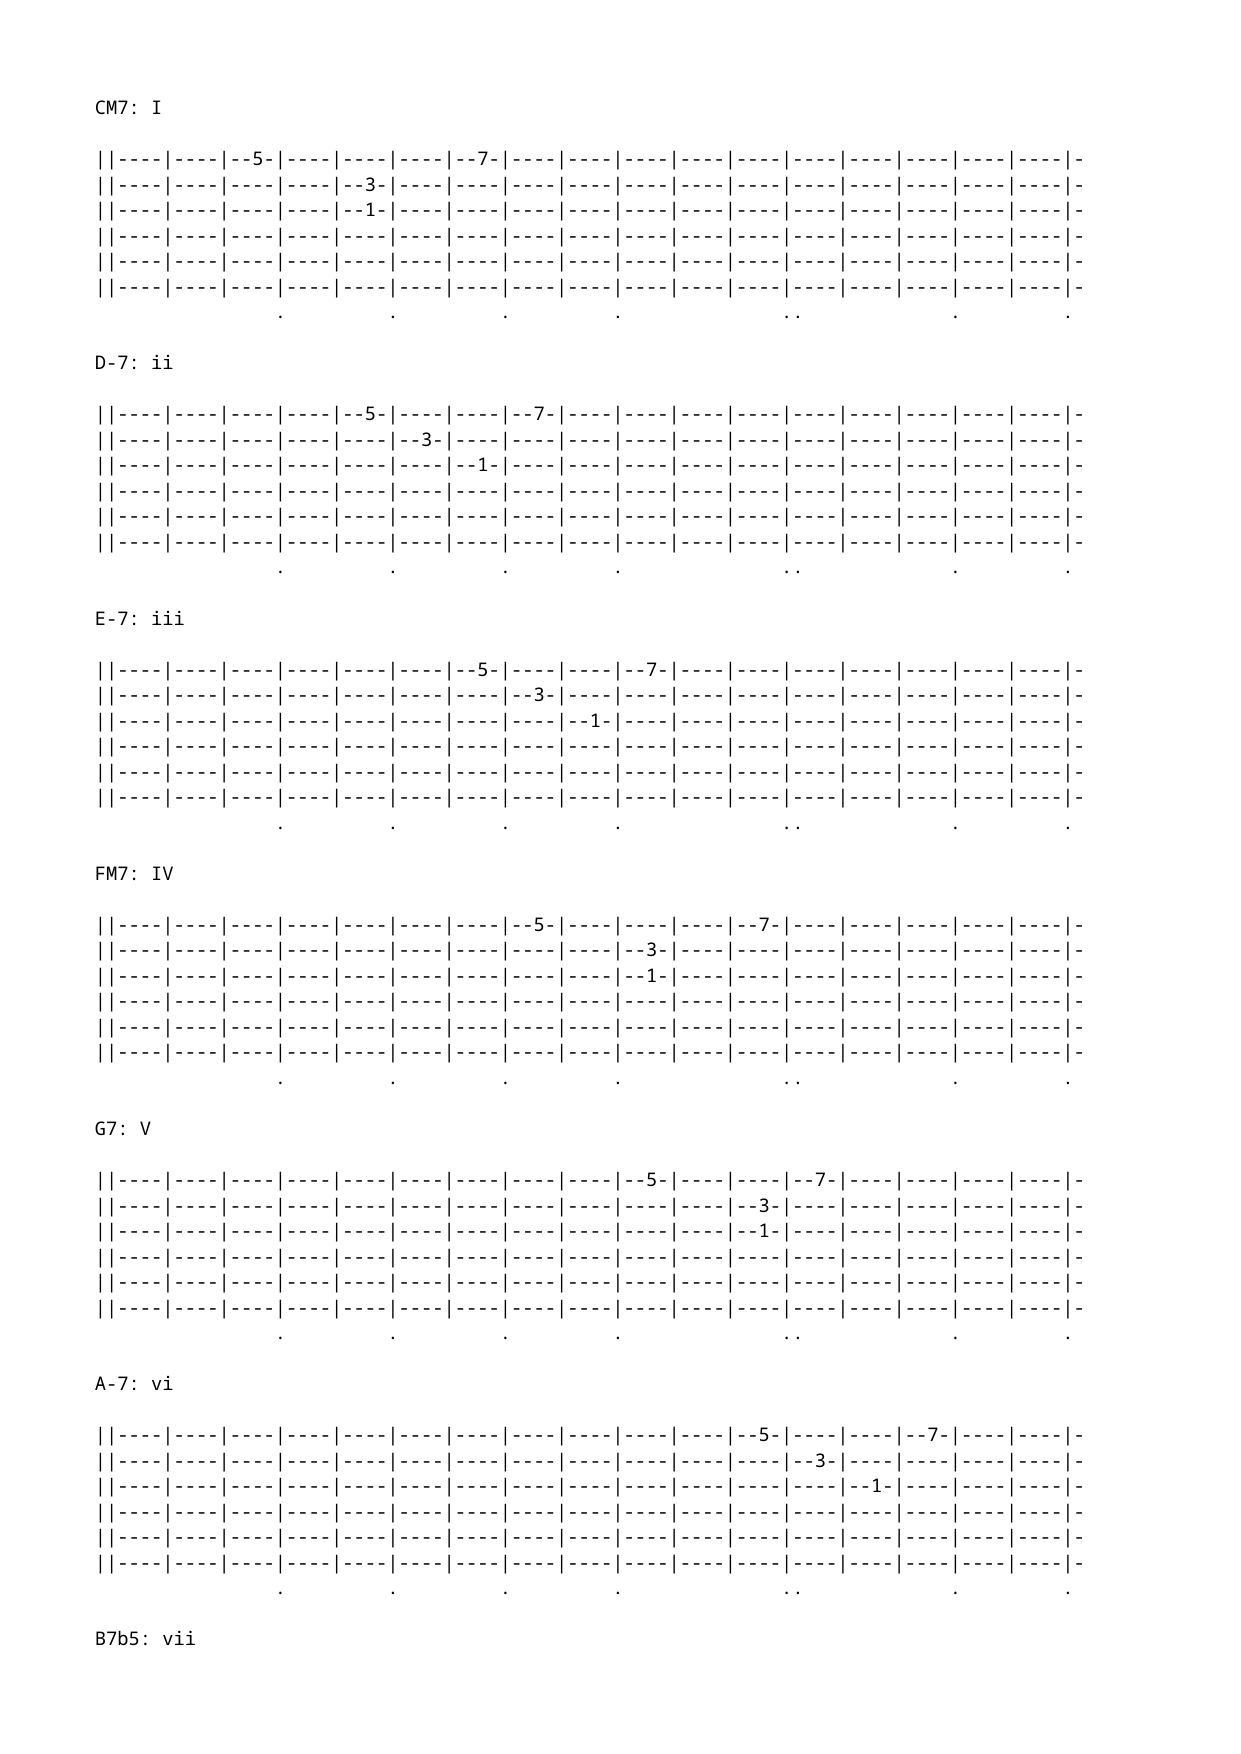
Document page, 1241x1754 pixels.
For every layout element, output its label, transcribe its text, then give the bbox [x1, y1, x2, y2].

text ||----|----|----|----|----|----|----|----|----|----|----|--1-|----|----|----|----|----|- [94, 1217, 1146, 1243]
text ||----|----|----|----|----|----|----|----|----|----|----|----|----|----|----|----|----|- [94, 1498, 1146, 1524]
text ||----|----|----|----|----|----|----|----|----|----|----|----|----|----|----|----|----|- [94, 1524, 1146, 1549]
text . . . . .. . . [94, 1575, 1146, 1600]
text ||----|----|----|----|----|----|----|----|----|----|----|----|----|----|----|----|----|- [94, 477, 1146, 503]
text ||----|----|--5-|----|----|----|--7-|----|----|----|----|----|----|----|----|----|----|- [94, 146, 1146, 171]
text . . . . .. . . [94, 809, 1146, 834]
text ||----|----|----|----|----|----|----|--3-|----|----|----|----|----|----|----|----|----|- [94, 681, 1146, 707]
text ||----|----|----|----|----|----|----|----|----|----|----|----|----|----|----|----|----|- [94, 732, 1146, 758]
text CM7: I [94, 94, 1146, 120]
text ||----|----|----|----|----|----|----|----|----|----|----|----|----|----|----|----|----|- [94, 783, 1146, 809]
text B7b5: vii [94, 1626, 1146, 1651]
text G7: V [94, 1115, 1146, 1141]
text ||----|----|----|----|----|----|----|----|----|--1-|----|----|----|----|----|----|----|- [94, 962, 1146, 988]
text ||----|----|----|----|----|----|----|--5-|----|----|----|--7-|----|----|----|----|----|- [94, 911, 1146, 937]
text ||----|----|----|----|----|----|----|----|----|--3-|----|----|----|----|----|----|----|- [94, 937, 1146, 962]
text ||----|----|----|----|----|----|----|----|----|----|----|----|----|----|----|----|----|- [94, 222, 1146, 248]
text ||----|----|----|----|----|----|----|----|----|----|----|----|----|----|----|----|----|- [94, 1039, 1146, 1064]
text ||----|----|----|----|----|----|----|----|----|----|----|----|----|----|----|----|----|- [94, 248, 1146, 273]
text ||----|----|----|----|----|----|----|----|----|----|----|----|----|--1-|----|----|----|- [94, 1473, 1146, 1498]
text A-7: vi [94, 1371, 1146, 1396]
text ||----|----|----|----|----|----|----|----|----|----|----|----|----|----|----|----|----|- [94, 1243, 1146, 1268]
text FM7: IV [94, 860, 1146, 886]
text ||----|----|----|----|----|----|----|----|----|--5-|----|----|--7-|----|----|----|----|- [94, 1166, 1146, 1192]
text ||----|----|----|----|--5-|----|----|--7-|----|----|----|----|----|----|----|----|----|- [94, 401, 1146, 426]
text ||----|----|----|----|----|----|--5-|----|----|--7-|----|----|----|----|----|----|----|- [94, 656, 1146, 681]
text ||----|----|----|----|----|----|----|----|----|----|----|----|----|----|----|----|----|- [94, 758, 1146, 783]
text ||----|----|----|----|----|----|----|----|--1-|----|----|----|----|----|----|----|----|- [94, 707, 1146, 732]
text ||----|----|----|----|----|----|----|----|----|----|----|----|----|----|----|----|----|- [94, 503, 1146, 528]
text D-7: ii [94, 350, 1146, 375]
text ||----|----|----|----|----|----|----|----|----|----|----|----|----|----|----|----|----|- [94, 273, 1146, 299]
text E-7: iii [94, 605, 1146, 630]
text ||----|----|----|----|----|----|----|----|----|----|----|--5-|----|----|--7-|----|----|- [94, 1422, 1146, 1447]
text ||----|----|----|----|----|--3-|----|----|----|----|----|----|----|----|----|----|----|- [94, 426, 1146, 452]
text ||----|----|----|----|----|----|----|----|----|----|----|--3-|----|----|----|----|----|- [94, 1192, 1146, 1217]
text ||----|----|----|----|--1-|----|----|----|----|----|----|----|----|----|----|----|----|- [94, 197, 1146, 222]
text ||----|----|----|----|----|----|----|----|----|----|----|----|----|----|----|----|----|- [94, 1549, 1146, 1575]
text . . . . .. . . [94, 554, 1146, 579]
text ||----|----|----|----|----|----|----|----|----|----|----|----|----|----|----|----|----|- [94, 1268, 1146, 1294]
text . . . . .. . . [94, 1064, 1146, 1090]
text ||----|----|----|----|----|----|----|----|----|----|----|----|----|----|----|----|----|- [94, 1294, 1146, 1319]
text ||----|----|----|----|--3-|----|----|----|----|----|----|----|----|----|----|----|----|- [94, 171, 1146, 197]
text ||----|----|----|----|----|----|----|----|----|----|----|----|----|----|----|----|----|- [94, 528, 1146, 554]
text ||----|----|----|----|----|----|----|----|----|----|----|----|----|----|----|----|----|- [94, 1013, 1146, 1039]
text ||----|----|----|----|----|----|--1-|----|----|----|----|----|----|----|----|----|----|- [94, 452, 1146, 477]
text ||----|----|----|----|----|----|----|----|----|----|----|----|----|----|----|----|----|- [94, 988, 1146, 1013]
text . . . . .. . . [94, 299, 1146, 324]
text . . . . .. . . [94, 1319, 1146, 1345]
text ||----|----|----|----|----|----|----|----|----|----|----|----|--3-|----|----|----|----|- [94, 1447, 1146, 1473]
